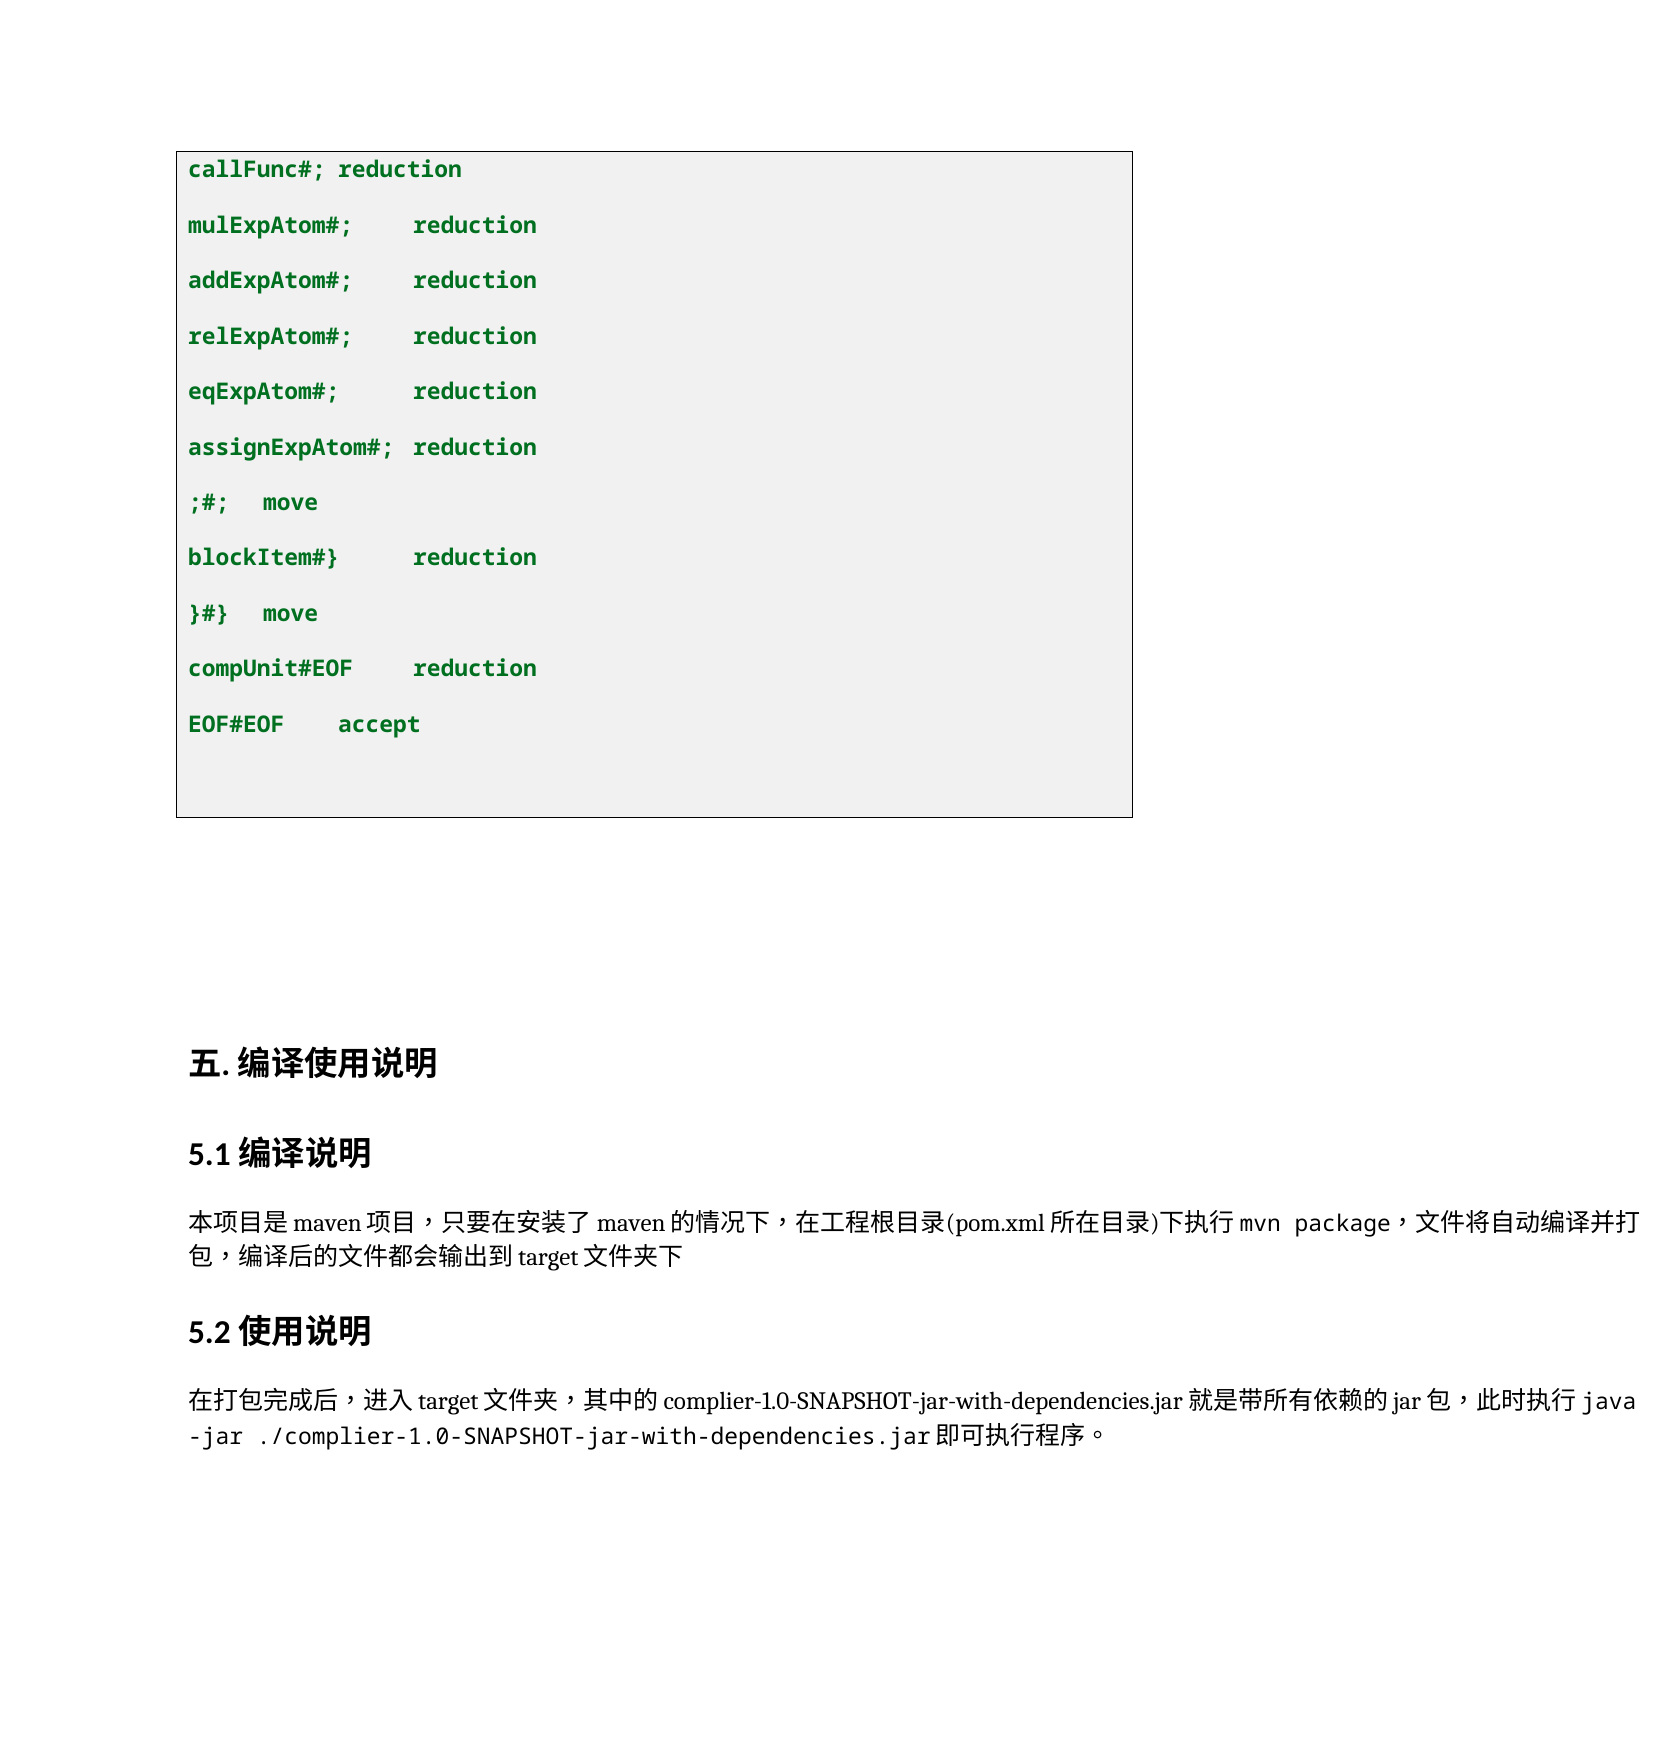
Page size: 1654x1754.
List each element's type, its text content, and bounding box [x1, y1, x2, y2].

text 本项目是maven项目，只要在安装了maven的情况下，在工程根目录(pom.xml所在目录)下执行mvn package，文件将自动编译并打包，编译后的文件都会输出到target文件夹下 [188, 1206, 1653, 1275]
subtitle 五. 编译使用说明 [188, 1028, 1653, 1097]
subtitle 5.2 使用说明 [188, 1296, 1653, 1365]
subtitle 5.1 编译说明 [188, 1118, 1653, 1187]
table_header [177, 152, 1132, 817]
text 在打包完成后，进入target文件夹，其中的complier-1.0-SNAPSHOT-jar-with-dependencies.jar就是带所有依赖的jar包，此时执行java -jar ./complier-1.0-SNAPSHOT-jar-with-dependencies.jar即可执行程序。 [188, 1384, 1653, 1453]
